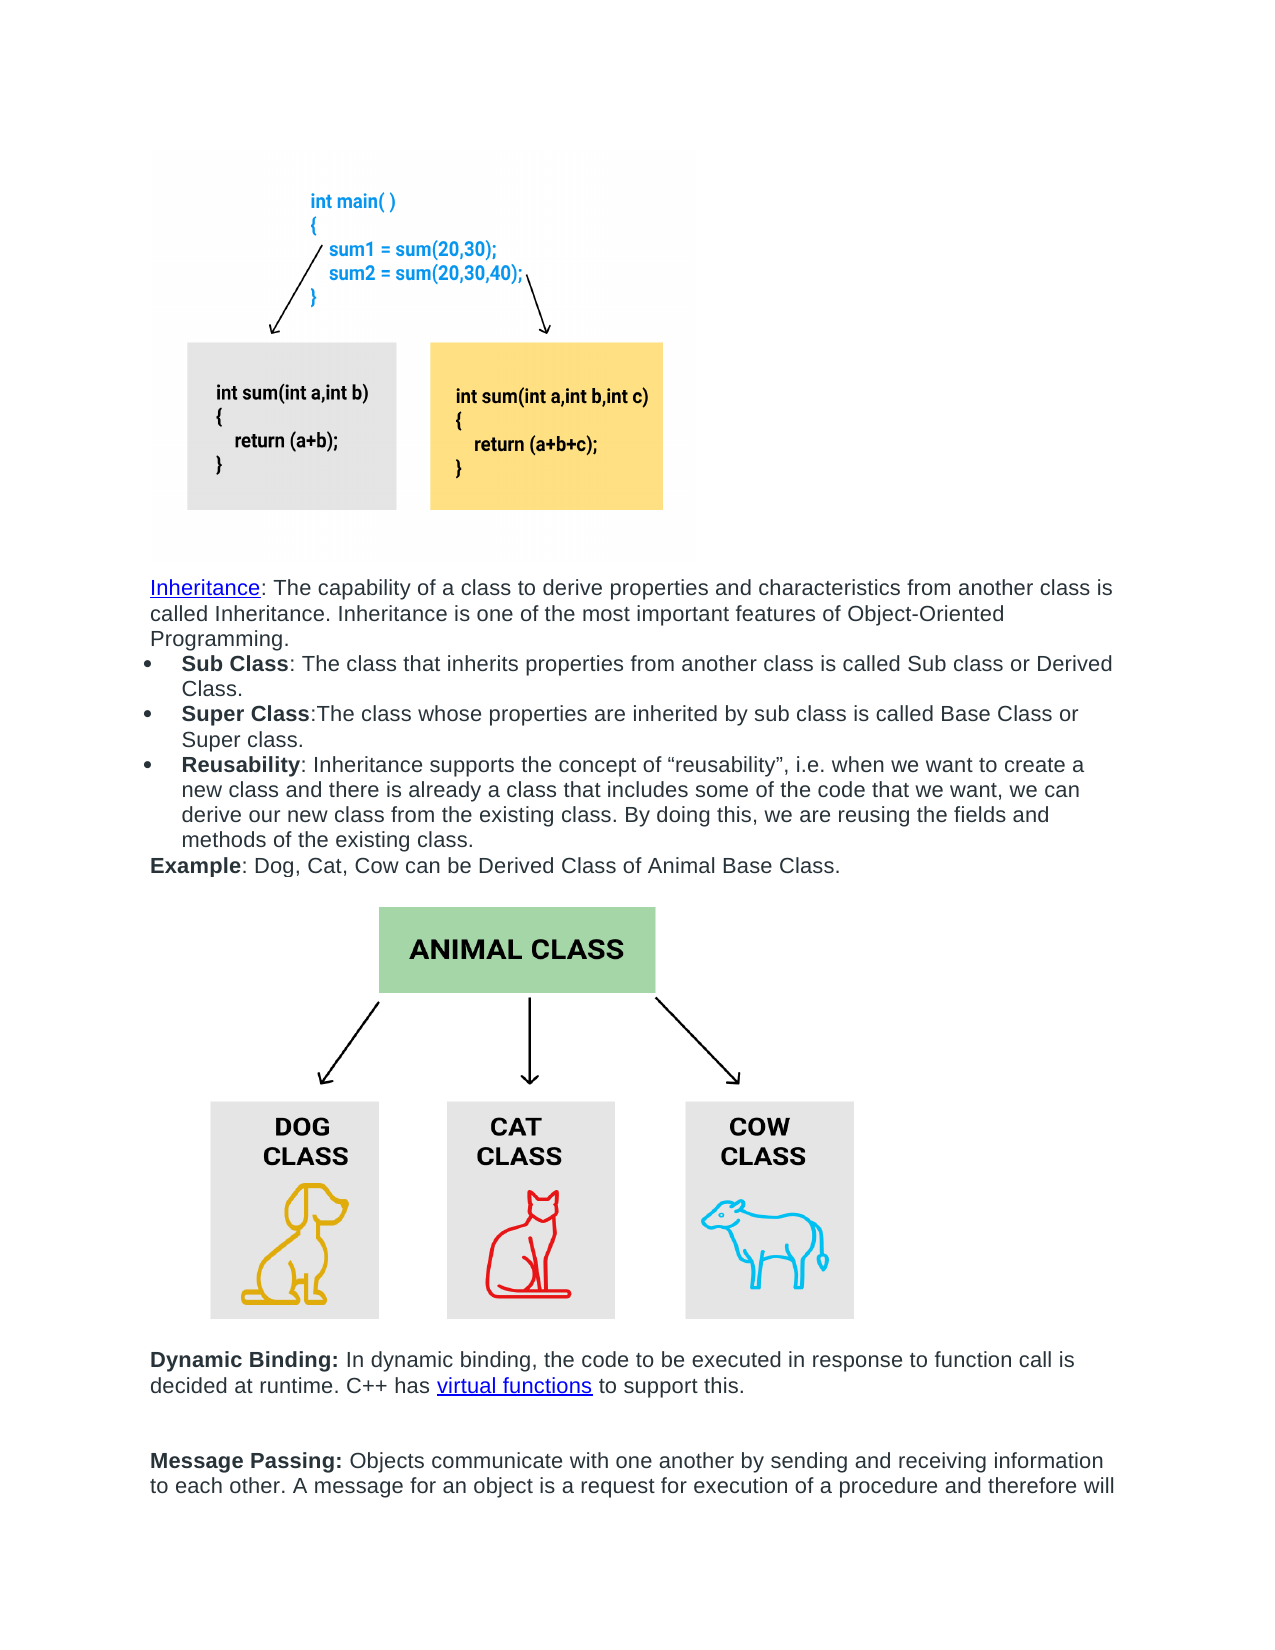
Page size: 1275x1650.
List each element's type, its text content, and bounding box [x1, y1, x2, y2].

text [150, 1398, 1125, 1498]
list Reusability: Inheritance supports the concept of “reusability”, i.e. when we want to create a new class and there is already a class that includes some of the code that we want, we can derive our new class from the existing class. By doing this, we are reusing the fields and methods of the existing class. [144, 752, 1125, 852]
list Sub Class: The class that inherits properties from another class is called Sub class or Derived Class. [144, 651, 1125, 701]
list Super Class:The class whose properties are inherited by sub class is called Base Class or Super class. [144, 701, 1125, 752]
picture [150, 150, 695, 563]
picture [150, 877, 909, 1348]
text Inheritance: The capability of a class to derive properties and characteristics from another class is called Inheritance. Inheritance is one of the most important features of Object-Oriented Programming. [150, 575, 1125, 651]
text Dynamic Binding: In dynamic binding, the code to be executed in response to function call is decided at runtime. C++ has virtual functions to support this. [150, 1347, 1125, 1398]
